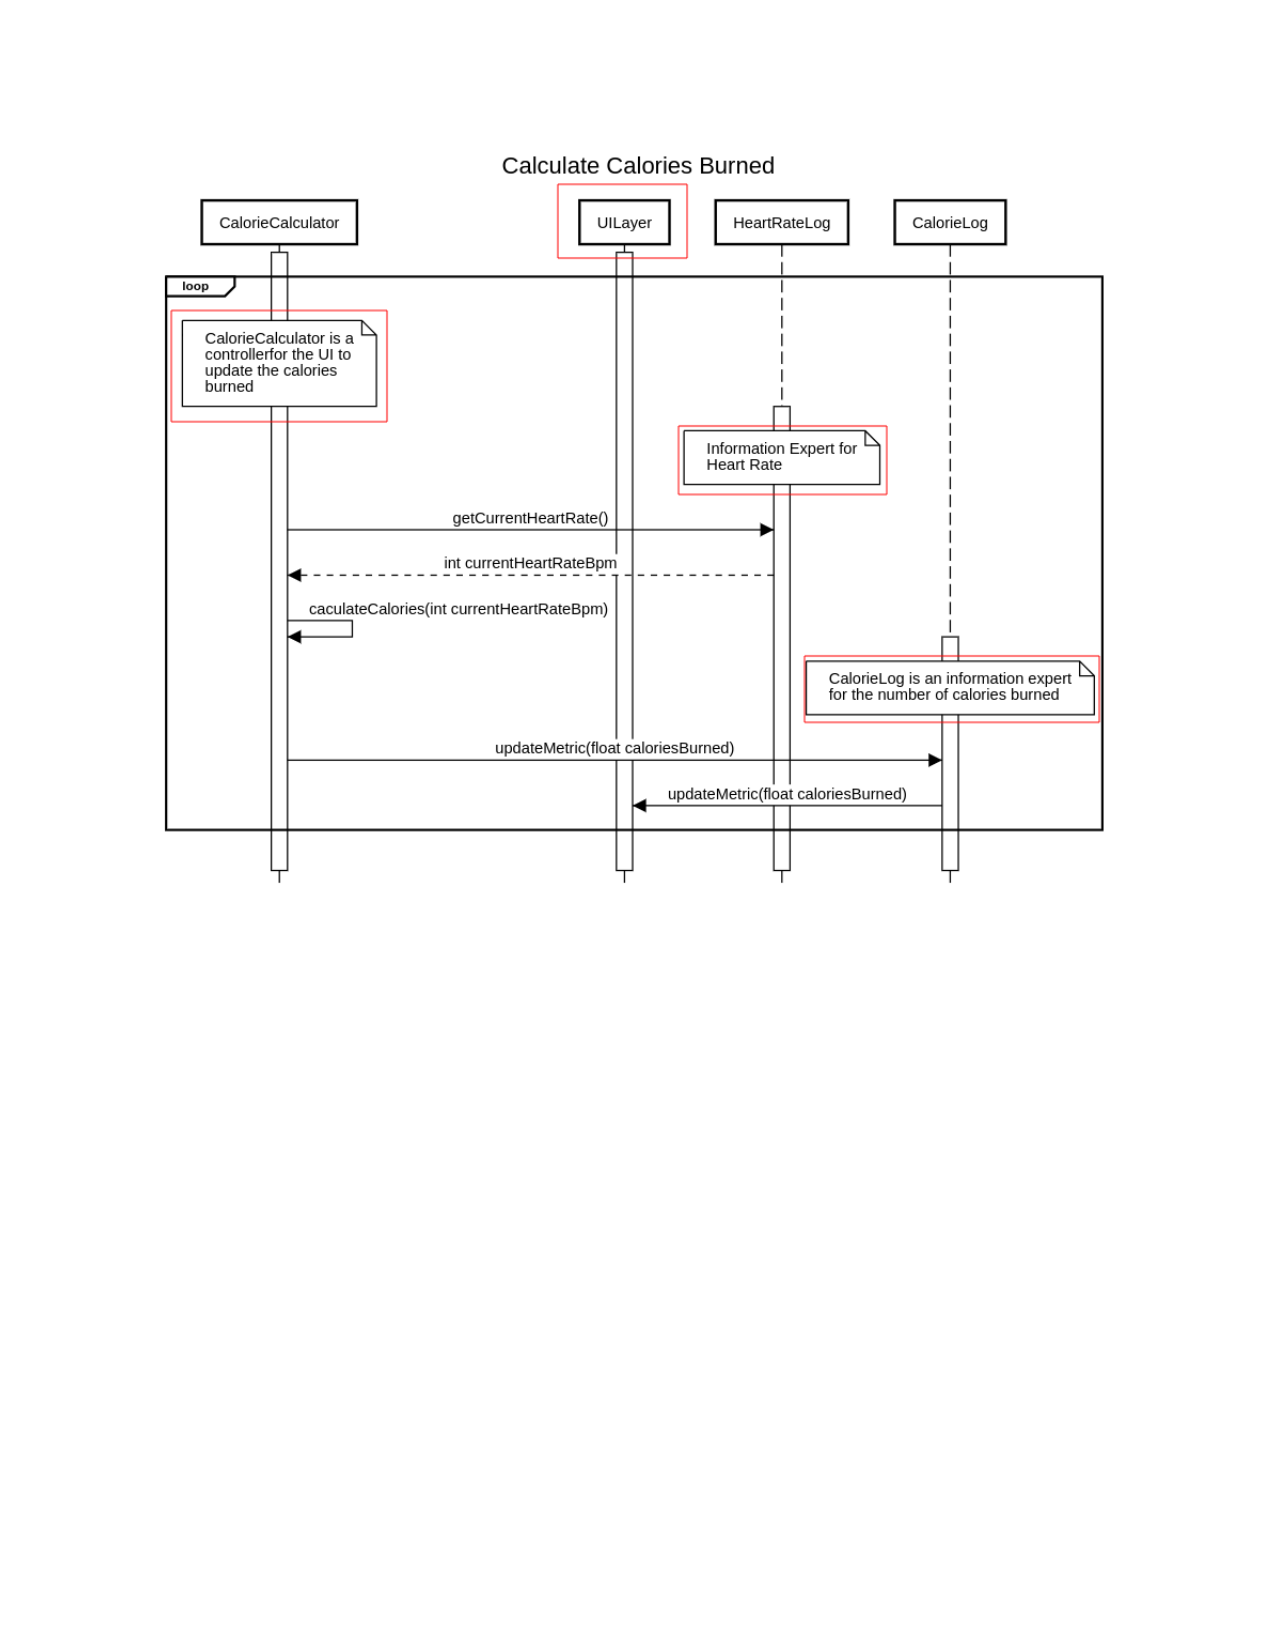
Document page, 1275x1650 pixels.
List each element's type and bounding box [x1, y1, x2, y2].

picture [150, 150, 1125, 886]
